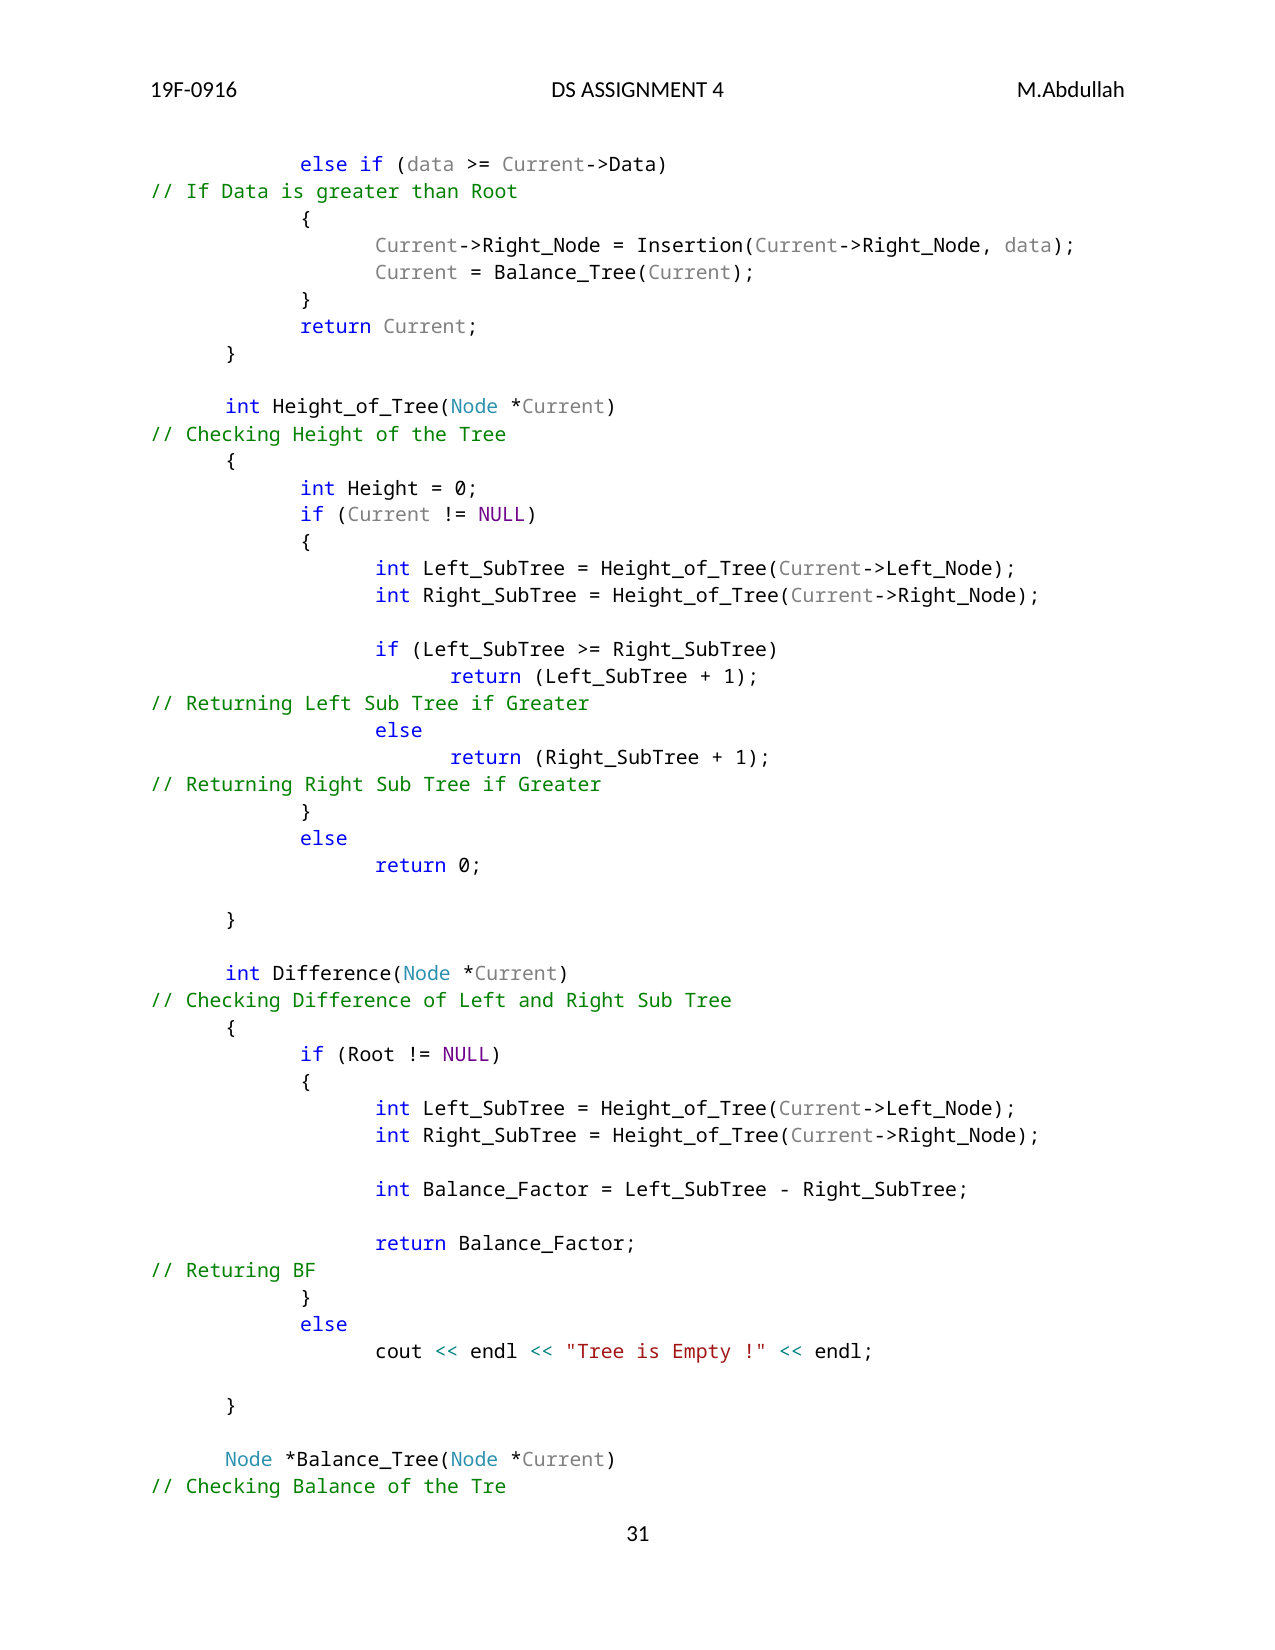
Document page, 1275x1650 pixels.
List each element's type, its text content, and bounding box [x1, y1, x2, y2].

text int Left_SubTree = Height_of_Tree(Current->Left_Node); [150, 555, 1125, 582]
text int Right_SubTree = Height_of_Tree(Current->Right_Node); [150, 1121, 1125, 1148]
text } [150, 905, 1125, 932]
text return 0; [150, 851, 1125, 878]
text } [150, 797, 1125, 824]
text Current->Right_Node = Insertion(Current->Right_Node, data); [150, 231, 1125, 258]
text int Height = 0; [150, 474, 1125, 501]
text { [150, 447, 1125, 474]
text else [150, 824, 1125, 851]
text int Height_of_Tree(Node *Current) // Checking Height of the Tree [150, 393, 1125, 447]
text else [150, 1310, 1125, 1337]
text return (Right_SubTree + 1); // Returning Right Sub Tree if Greater [150, 743, 1125, 797]
text else if (data >= Current->Data) // If Data is greater than Root [150, 150, 1125, 204]
text Node *Balance_Tree(Node *Current) // Checking Balance of the Tre [150, 1445, 1125, 1499]
text } [150, 1283, 1125, 1310]
text return (Left_SubTree + 1); // Returning Left Sub Tree if Greater [150, 663, 1125, 717]
text int Left_SubTree = Height_of_Tree(Current->Left_Node); [150, 1094, 1125, 1121]
text { [150, 1067, 1125, 1094]
text { [150, 204, 1125, 231]
text if (Left_SubTree >= Right_SubTree) [150, 636, 1125, 663]
text } [150, 285, 1125, 312]
text Current = Balance_Tree(Current); [150, 258, 1125, 285]
text int Balance_Factor = Left_SubTree - Right_SubTree; [150, 1175, 1125, 1202]
text else [150, 717, 1125, 743]
text int Right_SubTree = Height_of_Tree(Current->Right_Node); [150, 582, 1125, 609]
text if (Root != NULL) [150, 1040, 1125, 1067]
text } [150, 1391, 1125, 1418]
text { [150, 528, 1125, 555]
text { [150, 1013, 1125, 1040]
text return Balance_Factor; // Returing BF [150, 1229, 1125, 1283]
text cout << endl << "Tree is Empty !" << endl; [150, 1337, 1125, 1364]
text return Current; [150, 312, 1125, 339]
text } [150, 339, 1125, 366]
text int Difference(Node *Current) // Checking Difference of Left and Right Sub Tree [150, 959, 1125, 1013]
text if (Current != NULL) [150, 501, 1125, 528]
